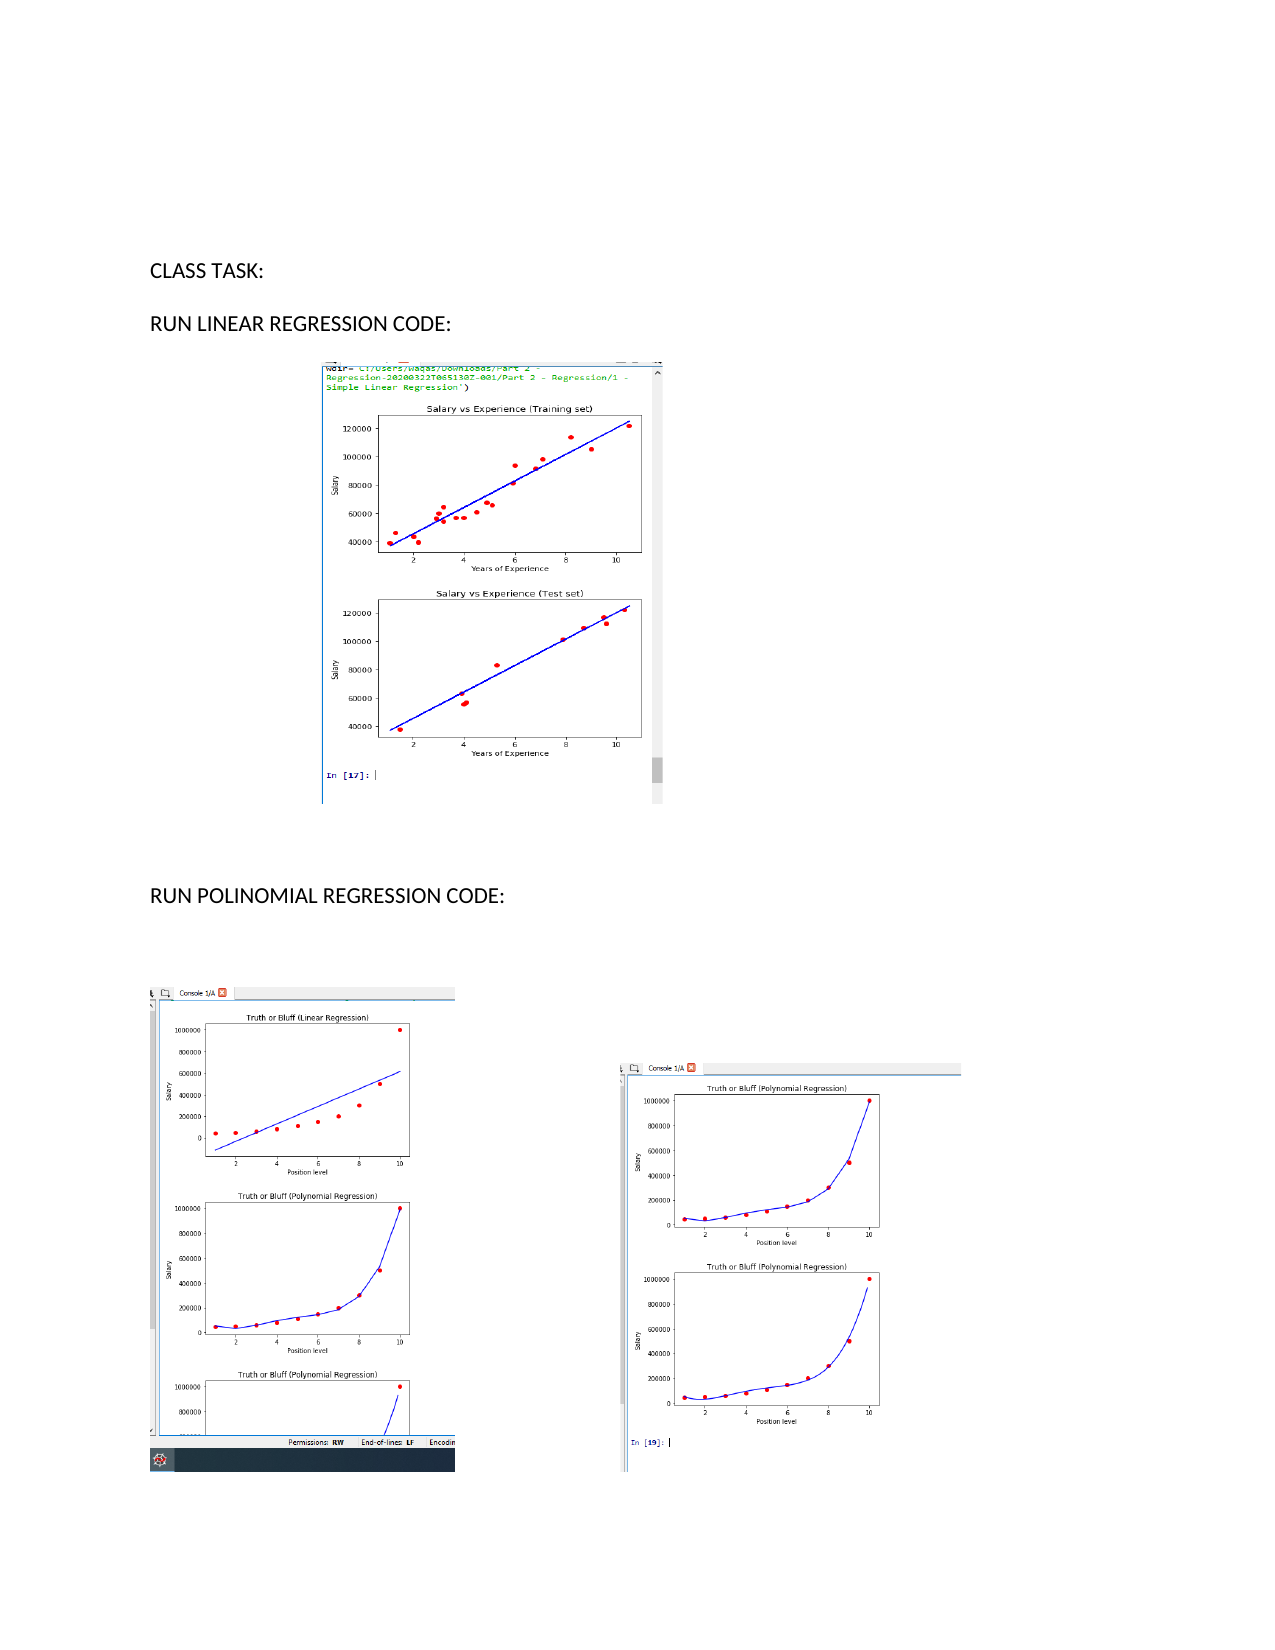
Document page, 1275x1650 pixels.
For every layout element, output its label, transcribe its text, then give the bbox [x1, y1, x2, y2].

picture [620, 1063, 962, 1472]
picture [320, 362, 663, 804]
text RUN POLINOMIAL REGRESSION CODE: [150, 882, 1125, 910]
text CLASS TASK: [150, 256, 1125, 284]
text RUN LINEAR REGRESSION CODE: [150, 309, 1125, 337]
picture [150, 987, 455, 1472]
